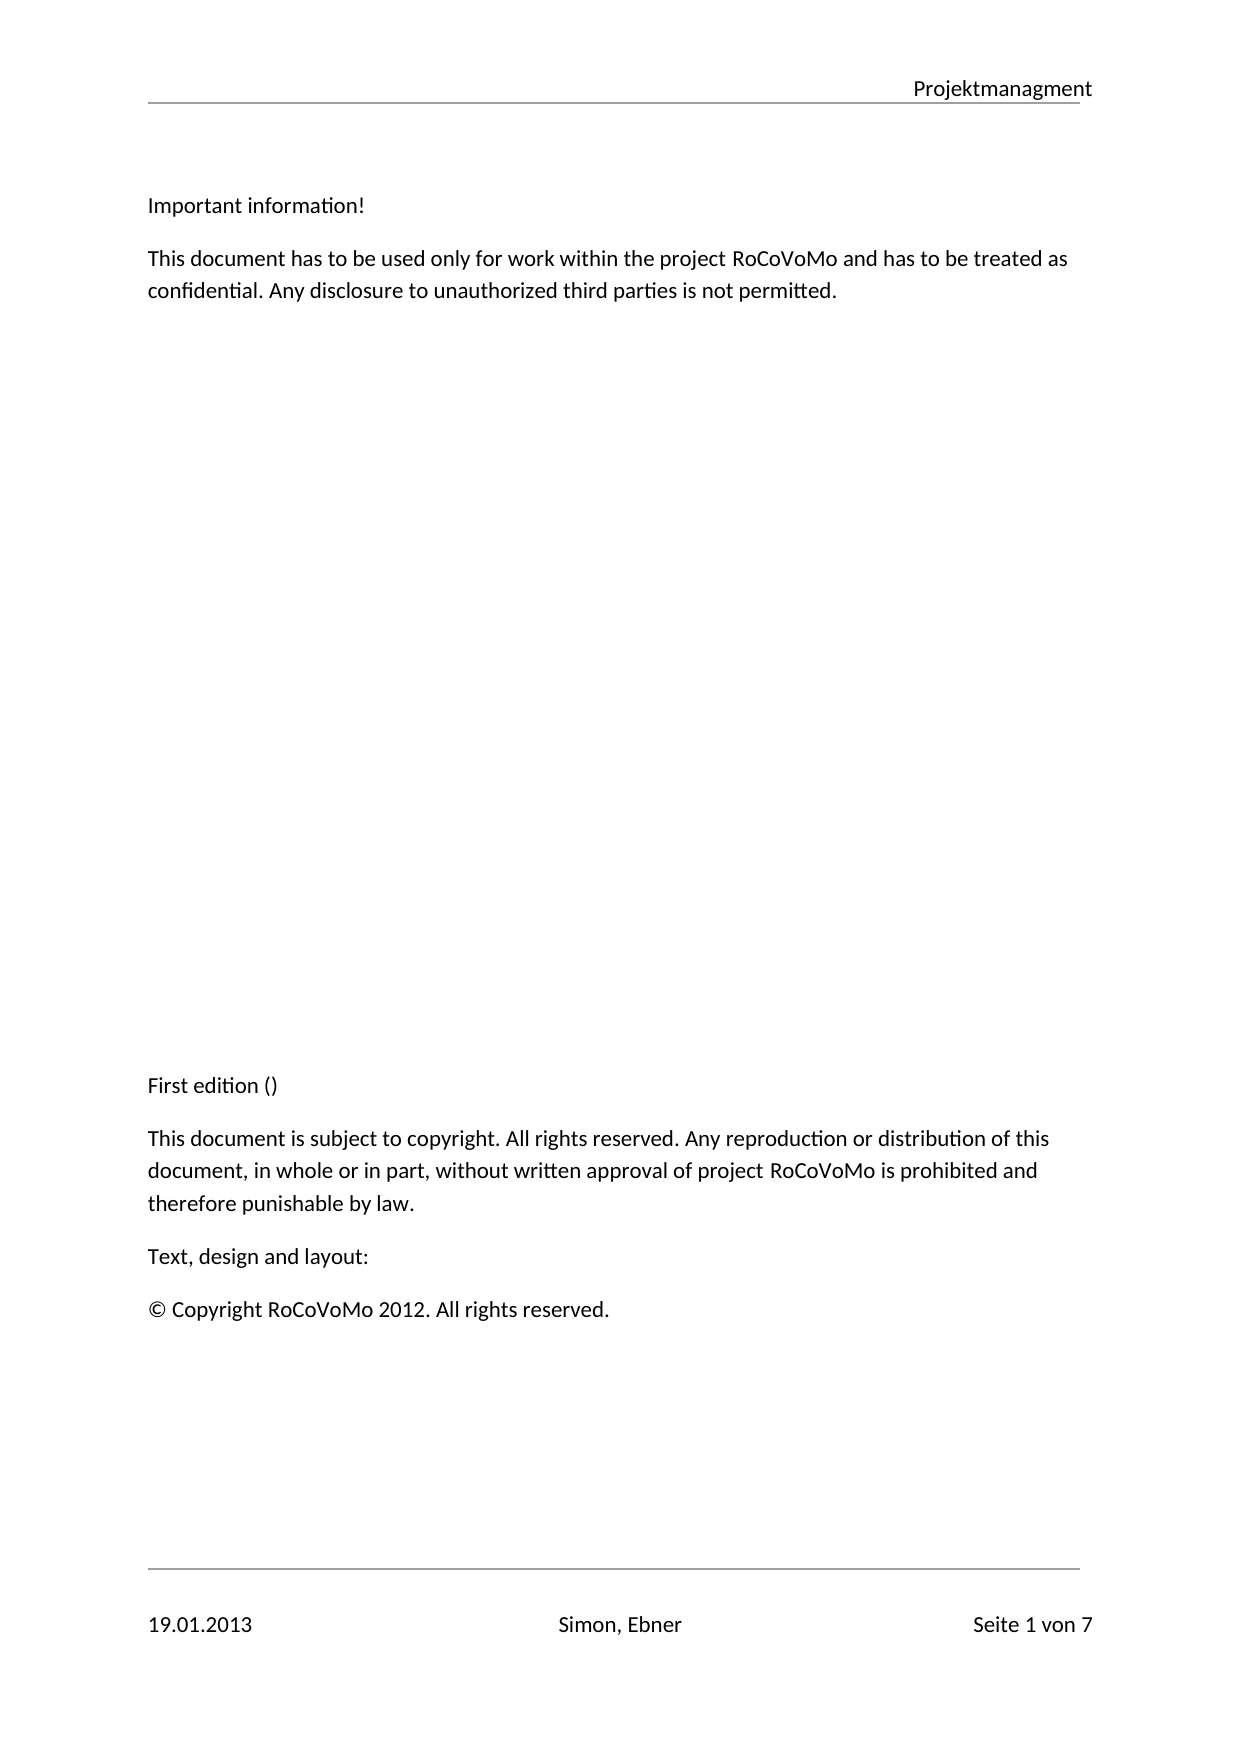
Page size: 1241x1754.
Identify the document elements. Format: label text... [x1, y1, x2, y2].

text First edition () [148, 1071, 1093, 1099]
text This document has to be used only for work within the project and has to be treated as confidential. Any disclosure to unauthorized third parties is not permitted. [148, 244, 1093, 304]
text Text, design and layout: [148, 1242, 1093, 1270]
text This document is subject to copyright. All rights reserved. Any reproduction or distribution of this document, in whole or in part, without written approval of project is prohibited and therefore punishable by law. [148, 1124, 1093, 1217]
text © Copyright 2012. All rights reserved. [148, 1295, 1093, 1323]
text Important information! [148, 191, 1093, 219]
